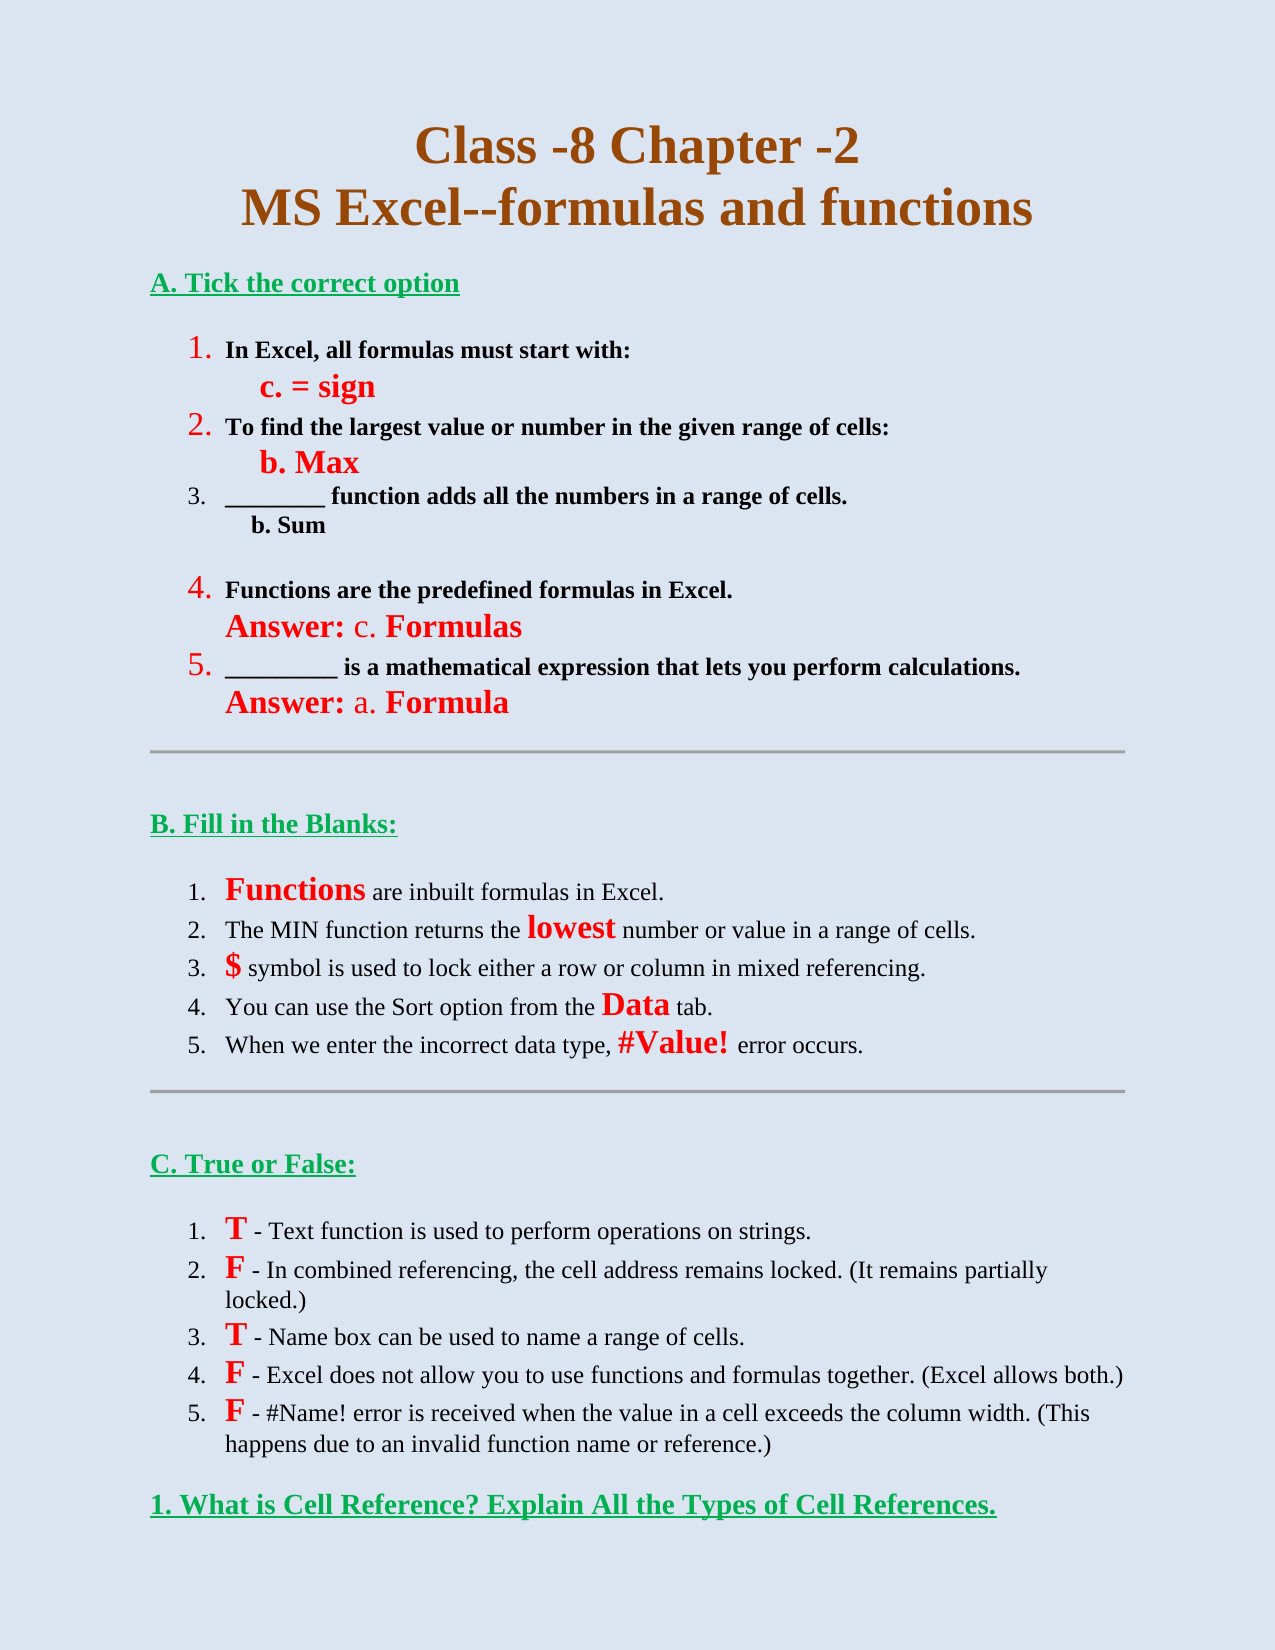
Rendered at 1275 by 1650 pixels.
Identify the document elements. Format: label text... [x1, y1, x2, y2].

text C. True or False: [150, 1147, 1125, 1179]
list You can use the Sort option from the Data tab. [187, 984, 1125, 1022]
list F - Excel does not allow you to use functions and formulas together. (Excel allows both.) [187, 1352, 1125, 1391]
list To find the largest value or number in the given range of cells: ✅ b. Max [187, 404, 1125, 481]
text A. Tick the correct option [150, 266, 1125, 299]
list F - #Name! error is received when the value in a cell exceeds the column width. (This happens due to an invalid function name or reference.) [187, 1391, 1125, 1458]
text MS Excel--formulas and functions [150, 175, 1125, 237]
text B. Fill in the Blanks: [150, 807, 1125, 840]
list F - In combined referencing, the cell address remains locked. (It remains partially locked.) [187, 1247, 1125, 1314]
list Functions are the predefined formulas in Excel. Answer: c. Formulas [187, 568, 1125, 644]
list Functions are inbuilt formulas in Excel. [187, 869, 1125, 907]
list T - Text function is used to perform operations on strings. [187, 1209, 1125, 1247]
list $ symbol is used to lock either a row or column in mixed referencing. [187, 946, 1125, 984]
list T - Name box can be used to name a range of cells. [187, 1314, 1125, 1352]
list _________ is a mathematical expression that lets you perform calculations. Answer: a. Formula [187, 644, 1125, 721]
text Class -8 Chapter -2 [150, 112, 1125, 175]
list When we enter the incorrect data type, #Value! error occurs. [187, 1022, 1125, 1061]
list In Excel, all formulas must start with: ✅ c. = sign [187, 328, 1125, 404]
subtitle 1. What is Cell Reference? Explain All the Types of Cell References. [150, 1487, 1125, 1521]
list ________ function adds all the numbers in a range of cells. ✅ b. Sum [187, 481, 1125, 539]
list The MIN function returns the lowest number or value in a range of cells. [187, 907, 1125, 946]
